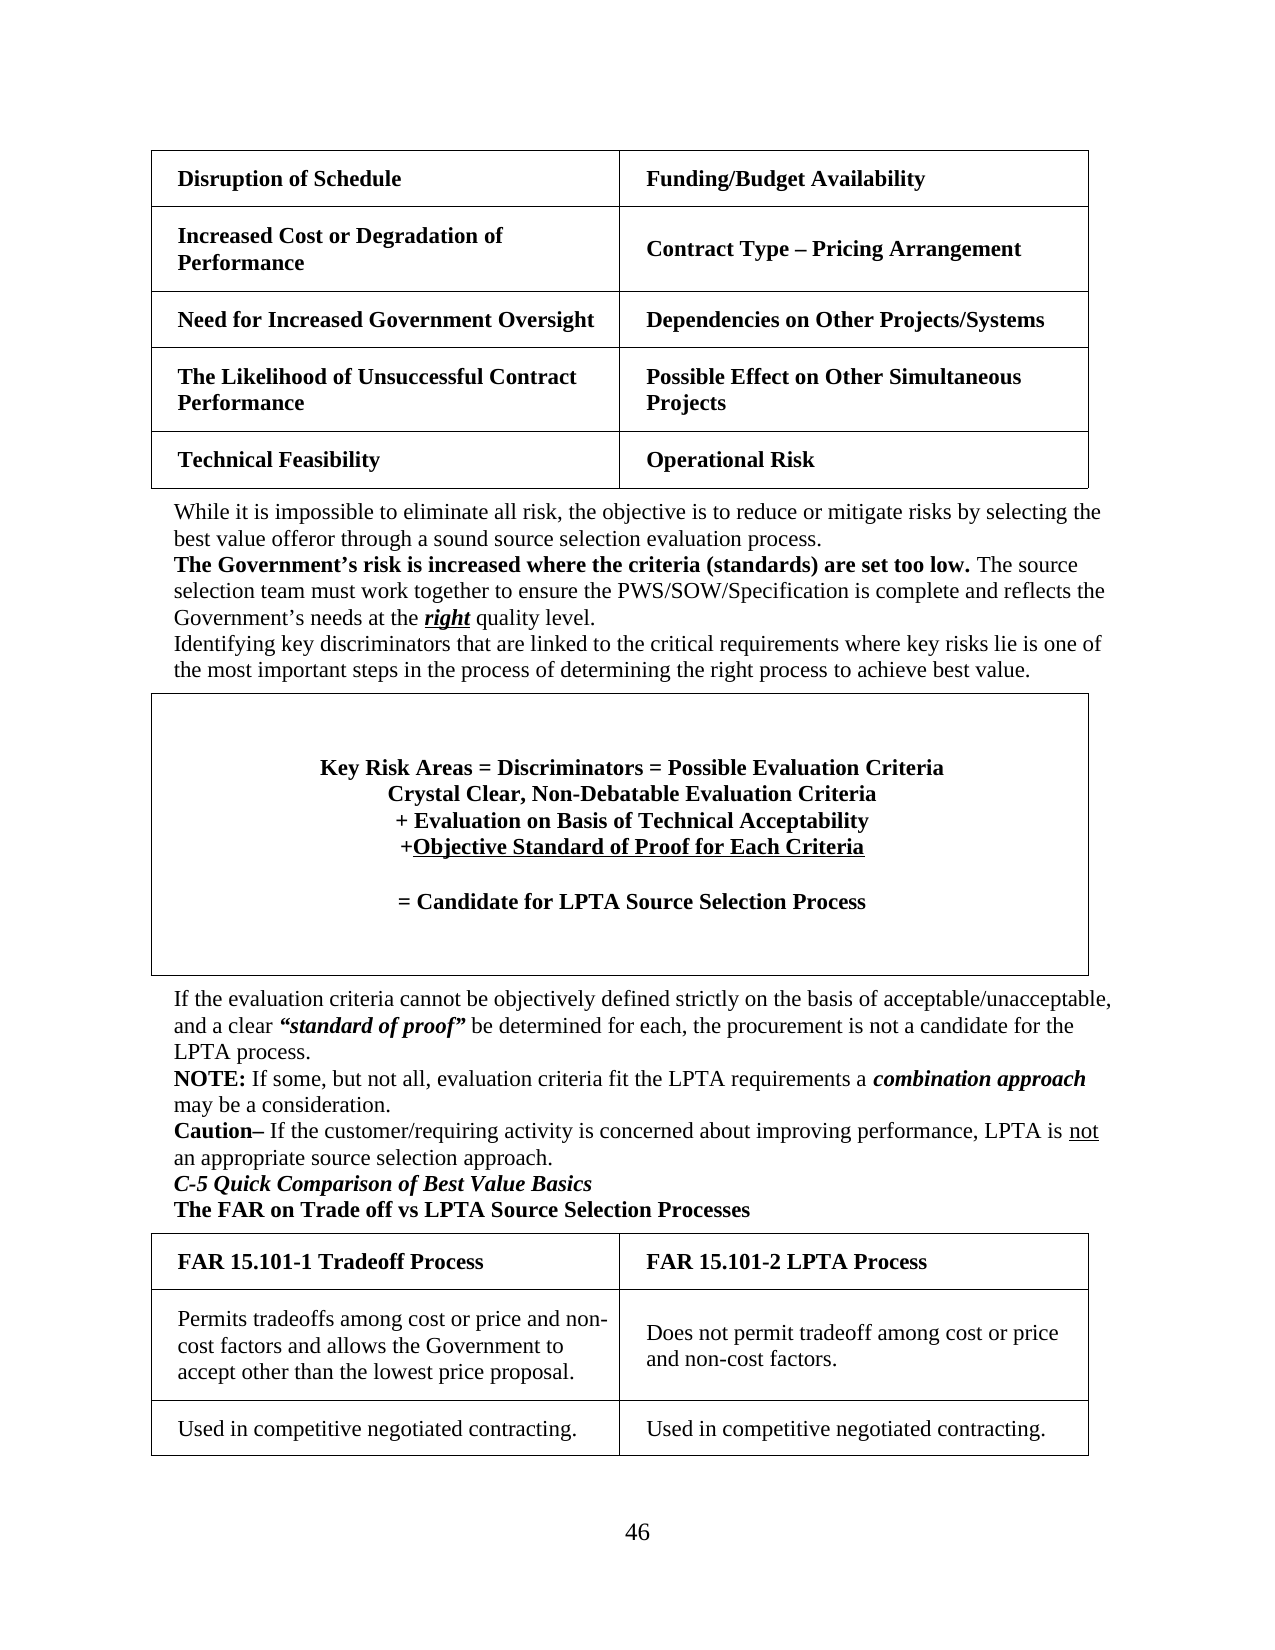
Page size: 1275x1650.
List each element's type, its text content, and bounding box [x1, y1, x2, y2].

table_header FAR 15.101-1 Tradeoff Process [152, 1234, 619, 1289]
table_cell Possible Effect on Other Simultaneous Projects [620, 348, 1088, 431]
table_header FAR 15.101-2 LPTA Process [620, 1234, 1088, 1289]
table_cell The Likelihood of Unsuccessful Contract Performance [152, 348, 619, 431]
table_cell Permits tradeoffs among cost or price and non-cost factors and allows the Government to accept other than the lowest price proposal. [152, 1290, 619, 1400]
table_cell Does not permit tradeoff among cost or price and non-cost factors. [620, 1290, 1088, 1400]
text Caution– If the customer/requiring activity is concerned about improving performance, LPTA is not an appropriate source selection approach. [163, 1117, 1135, 1170]
text C-5 Quick Comparison of Best Value Basics [163, 1170, 1135, 1196]
table_cell Increased Cost or Degradation of Performance [152, 207, 619, 291]
table_cell Operational Risk [620, 432, 1088, 487]
table_cell Used in competitive negotiated contracting. [152, 1401, 619, 1455]
table_header Disruption of Schedule [152, 151, 619, 206]
text The Government’s risk is increased where the criteria (standards) are set too low. The source selection team must work together to ensure the PWS/SOW/Specification is complete and reflects the Government’s needs at the right quality level. [163, 551, 1135, 630]
table_header Funding/Budget Availability [620, 151, 1088, 206]
text While it is impossible to eliminate all risk, the objective is to reduce or mitigate risks by selecting the best value offeror through a sound source selection evaluation process. [163, 488, 1135, 551]
table_cell Technical Feasibility [152, 432, 619, 487]
text The FAR on Trade off vs LPTA Source Selection Processes [163, 1196, 1135, 1233]
table_cell Used in competitive negotiated contracting. [620, 1401, 1088, 1455]
table_cell Contract Type – Pricing Arrangement [620, 207, 1088, 291]
text Identifying key discriminators that are linked to the critical requirements where key risks lie is one of the most important steps in the process of determining the right process to achieve best value. [163, 630, 1135, 693]
table_header Key Risk Areas = Discriminators = Possible Evaluation Criteria Crystal Clear, Non-Debatable Evaluation Criteria + Evaluation on Basis of Technical Acceptability +Objective Standard of Proof for Each Criteria = Candidate for LPTA Source Selection Process [152, 694, 1088, 974]
text If the evaluation criteria cannot be objectively defined strictly on the basis of acceptable/unacceptable, and a clear “standard of proof” be determined for each, the procurement is not a candidate for the LPTA process. [163, 975, 1135, 1064]
text NOTE: If some, but not all, evaluation criteria fit the LPTA requirements a combination approach may be a consideration. [163, 1064, 1135, 1117]
table_cell Need for Increased Government Oversight [152, 292, 619, 347]
table_cell Dependencies on Other Projects/Systems [620, 292, 1088, 347]
